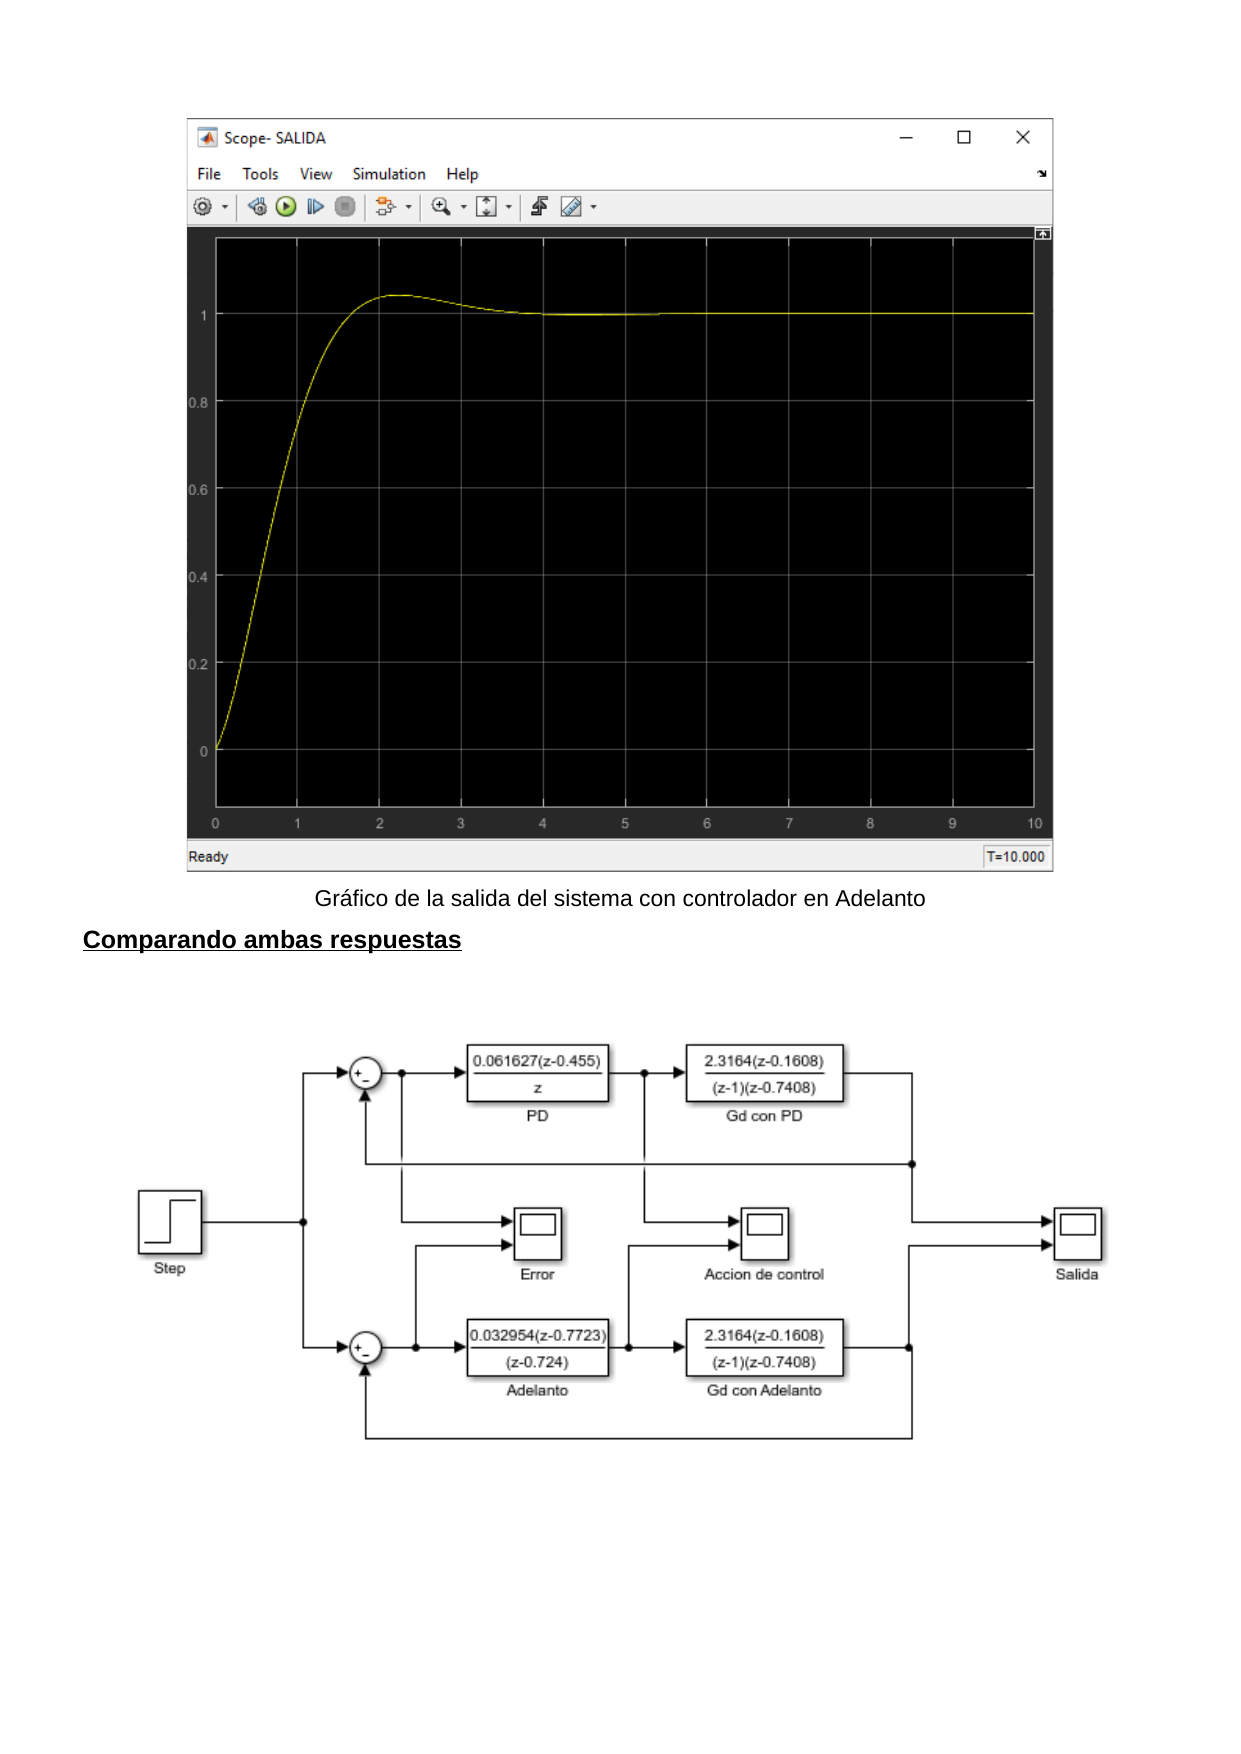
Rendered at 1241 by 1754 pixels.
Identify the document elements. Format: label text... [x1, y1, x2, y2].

text Gráfico de la salida del sistema con controlador en Adelanto [83, 885, 1157, 911]
picture [186, 118, 1054, 872]
picture [82, 1010, 1150, 1468]
text Comparando ambas respuestas [83, 924, 1157, 953]
